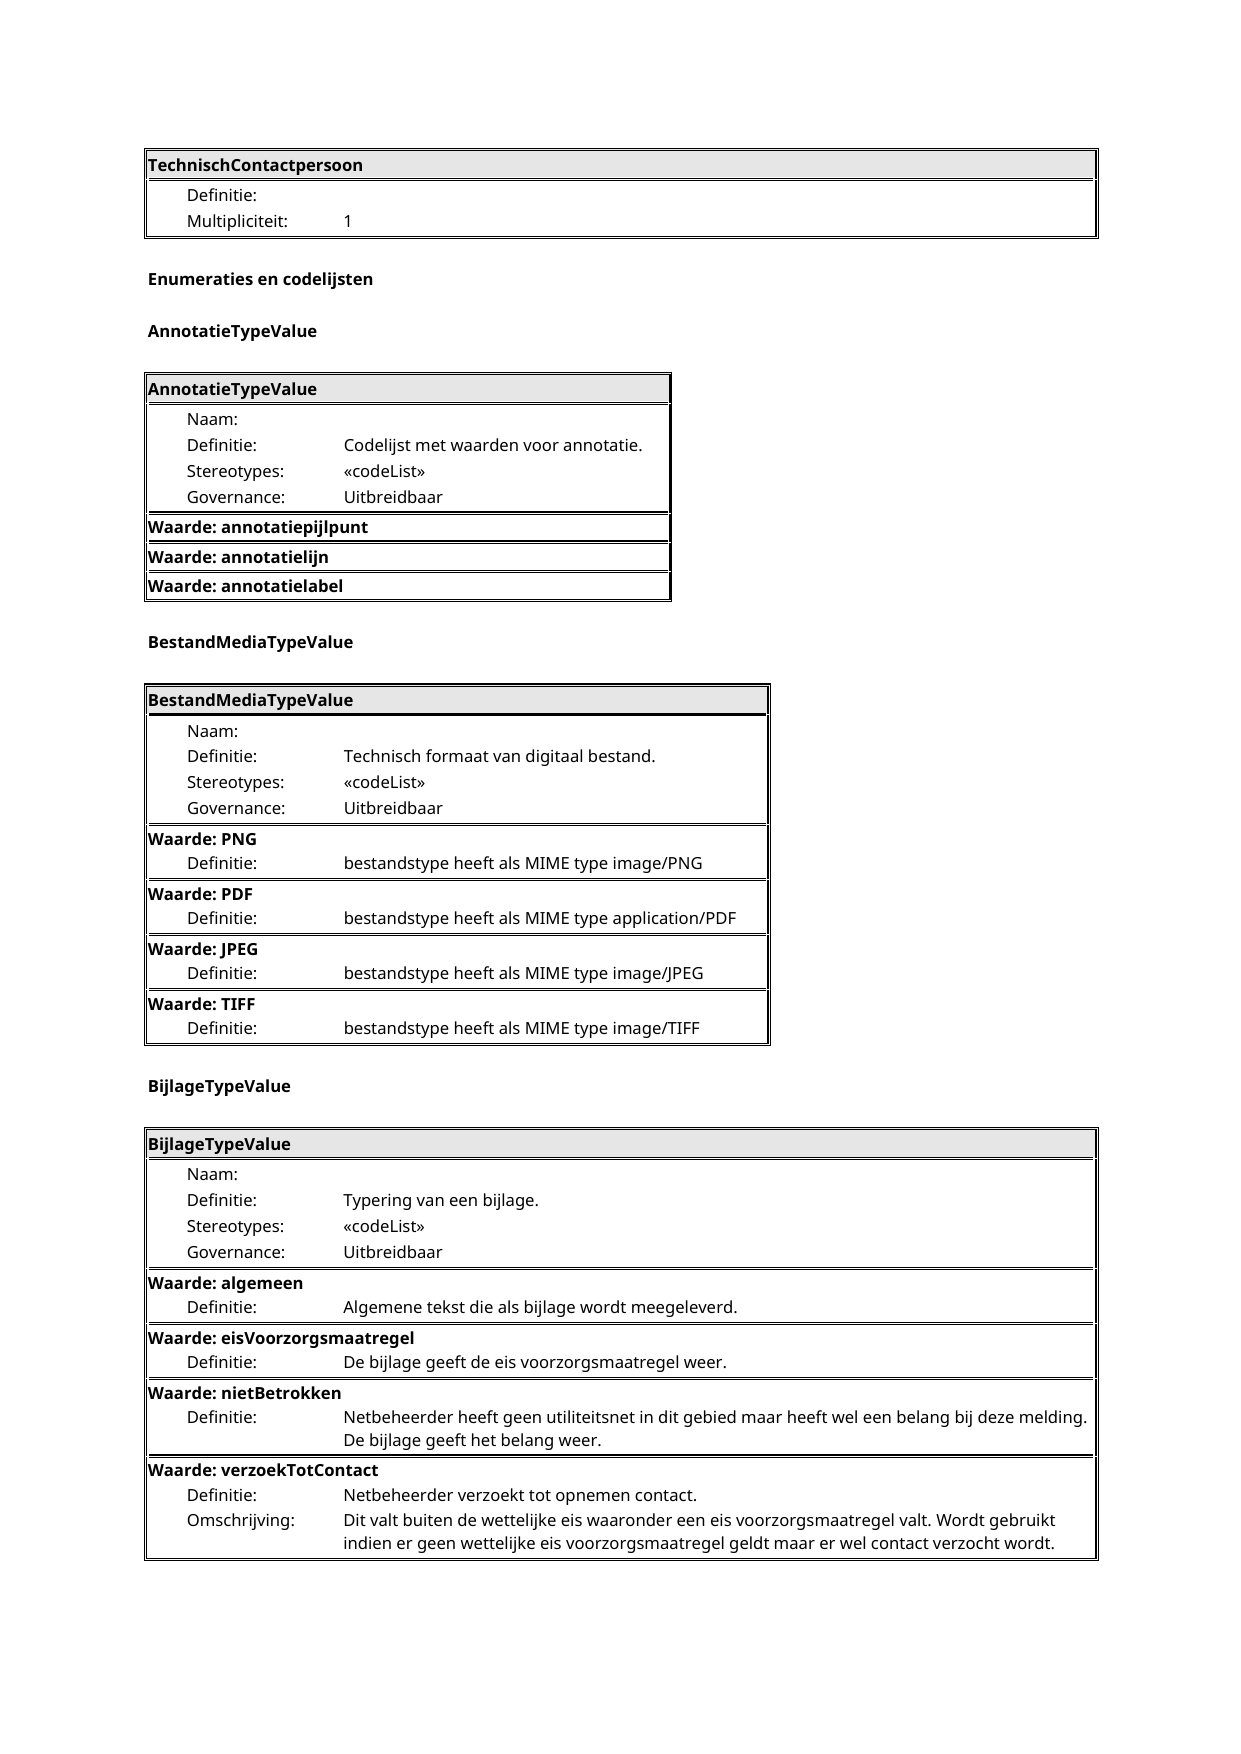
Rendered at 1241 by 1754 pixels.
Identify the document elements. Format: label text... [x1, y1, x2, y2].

subtitle Enumeraties en codelijsten [148, 268, 1093, 291]
table_header BestandMediaTypeValue [147, 687, 767, 713]
table_cell [145, 713, 769, 823]
table_cell Waarde: algemeen [147, 1266, 1096, 1321]
table_cell Waarde: annotatiepijlpunt [147, 511, 670, 540]
table_cell Waarde: annotatielabel [147, 570, 670, 599]
subtitle AnnotatieTypeValue [148, 320, 1093, 342]
subtitle BestandMediaTypeValue [148, 631, 1093, 654]
table_header AnnotatieTypeValue [147, 375, 669, 401]
table_cell Waarde: PDF [145, 878, 769, 933]
table_cell [147, 401, 670, 511]
table_header TechnischContactpersoon [147, 151, 1095, 177]
table_header BijlageTypeValue [147, 1130, 1095, 1157]
table_cell Waarde: JPEG [145, 933, 769, 988]
table_cell Waarde: nietBetrokken [147, 1376, 1096, 1454]
table_cell Waarde: TIFF [145, 988, 769, 1043]
table_cell Waarde: annotatielijn [147, 540, 670, 569]
table_cell Waarde: PNG [145, 823, 769, 878]
table_cell Attribuut: email [147, 178, 1096, 236]
subtitle BijlageTypeValue [148, 1075, 1093, 1098]
table_cell [145, 1157, 1097, 1266]
table_cell Waarde: eisVoorzorgsmaatregel [147, 1321, 1096, 1376]
table_cell Waarde: verzoekTotContact [147, 1454, 1096, 1558]
